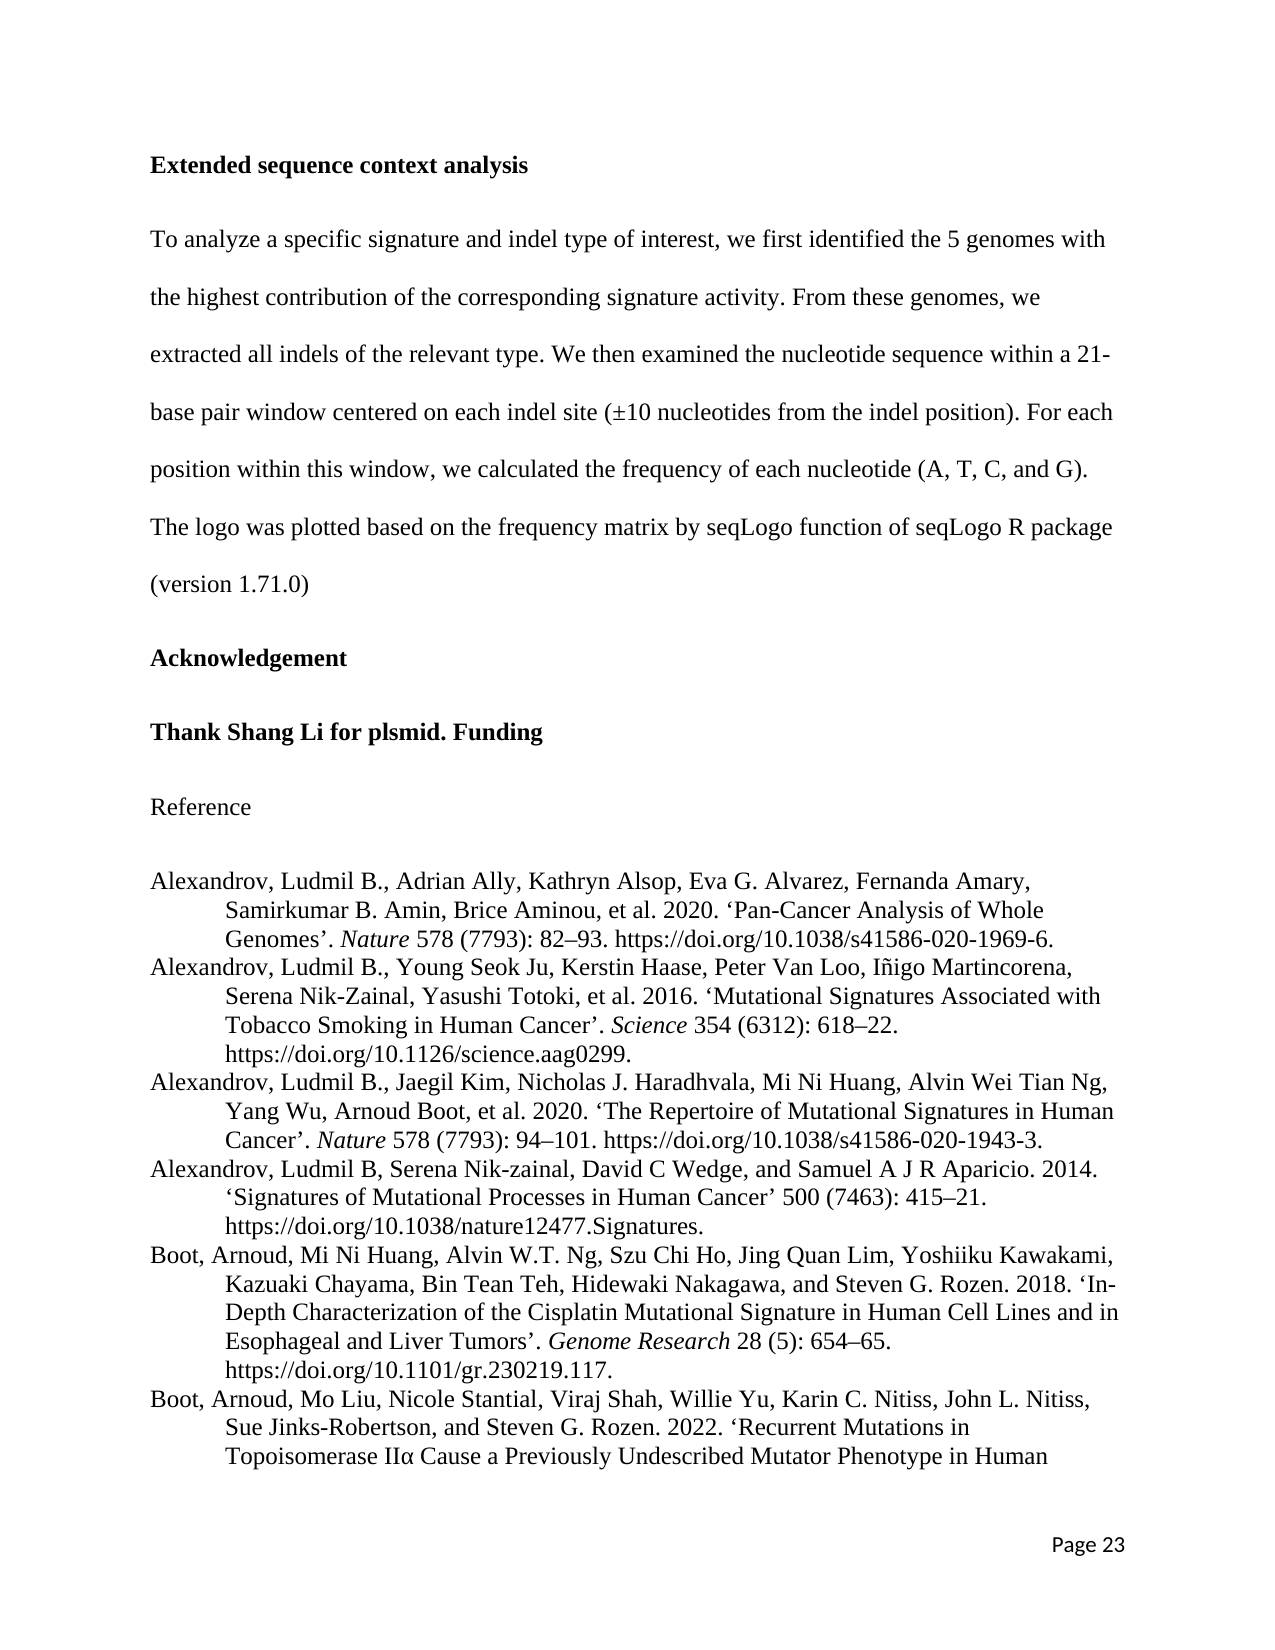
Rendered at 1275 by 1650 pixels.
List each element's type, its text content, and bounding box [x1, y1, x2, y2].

text Alexandrov, Ludmil B., Jaegil Kim, Nicholas J. Haradhvala, Mi Ni Huang, Alvin Wei Tian Ng, Yang Wu, Arnoud Boot, et al. 2020. ‘The Repertoire of Mutational Signatures in Human Cancer’. Nature 578 (7793): 94–101. https://doi.org/10.1038/s41586-020-1943-3. [150, 1067, 1125, 1154]
text Alexandrov, Ludmil B, Serena Nik-zainal, David C Wedge, and Samuel A J R Aparicio. 2014. ‘Signatures of Mutational Processes in Human Cancer’ 500 (7463): 415–21. https://doi.org/10.1038/nature12477.Signatures. [150, 1154, 1125, 1240]
text To analyze a specific signature and indel type of interest, we first identified the 5 genomes with the highest contribution of the corresponding signature activity. From these genomes, we extracted all indels of the relevant type. We then examined the nucleotide sequence within a 21-base pair window centered on each indel site (±10 nucleotides from the indel position). For each position within this window, we calculated the frequency of each nucleotide (A, T, C, and G). The logo was plotted based on the frequency matrix by seqLogo function of seqLogo R package (version 1.71.0) [150, 224, 1125, 598]
text Alexandrov, Ludmil B., Young Seok Ju, Kerstin Haase, Peter Van Loo, Iñigo Martincorena, Serena Nik-Zainal, Yasushi Totoki, et al. 2016. ‘Mutational Signatures Associated with Tobacco Smoking in Human Cancer’. Science 354 (6312): 618–22. https://doi.org/10.1126/science.aag0299. [150, 952, 1125, 1067]
text Alexandrov, Ludmil B., Adrian Ally, Kathryn Alsop, Eva G. Alvarez, Fernanda Amary, Samirkumar B. Amin, Brice Aminou, et al. 2020. ‘Pan-Cancer Analysis of Whole Genomes’. Nature 578 (7793): 82–93. https://doi.org/10.1038/s41586-020-1969-6. [150, 866, 1125, 952]
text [150, 1384, 1125, 1470]
text Thank Shang Li for plsmid. Funding [150, 717, 1125, 746]
text Extended sequence context analysis [150, 150, 1125, 179]
text Reference [150, 792, 1125, 820]
text Acknowledgement [150, 643, 1125, 672]
text Boot, Arnoud, Mi Ni Huang, Alvin W.T. Ng, Szu Chi Ho, Jing Quan Lim, Yoshiiku Kawakami, Kazuaki Chayama, Bin Tean Teh, Hidewaki Nakagawa, and Steven G. Rozen. 2018. ‘In-Depth Characterization of the Cisplatin Mutational Signature in Human Cell Lines and in Esophageal and Liver Tumors’. Genome Research 28 (5): 654–65. https://doi.org/10.1101/gr.230219.117. [150, 1240, 1125, 1384]
